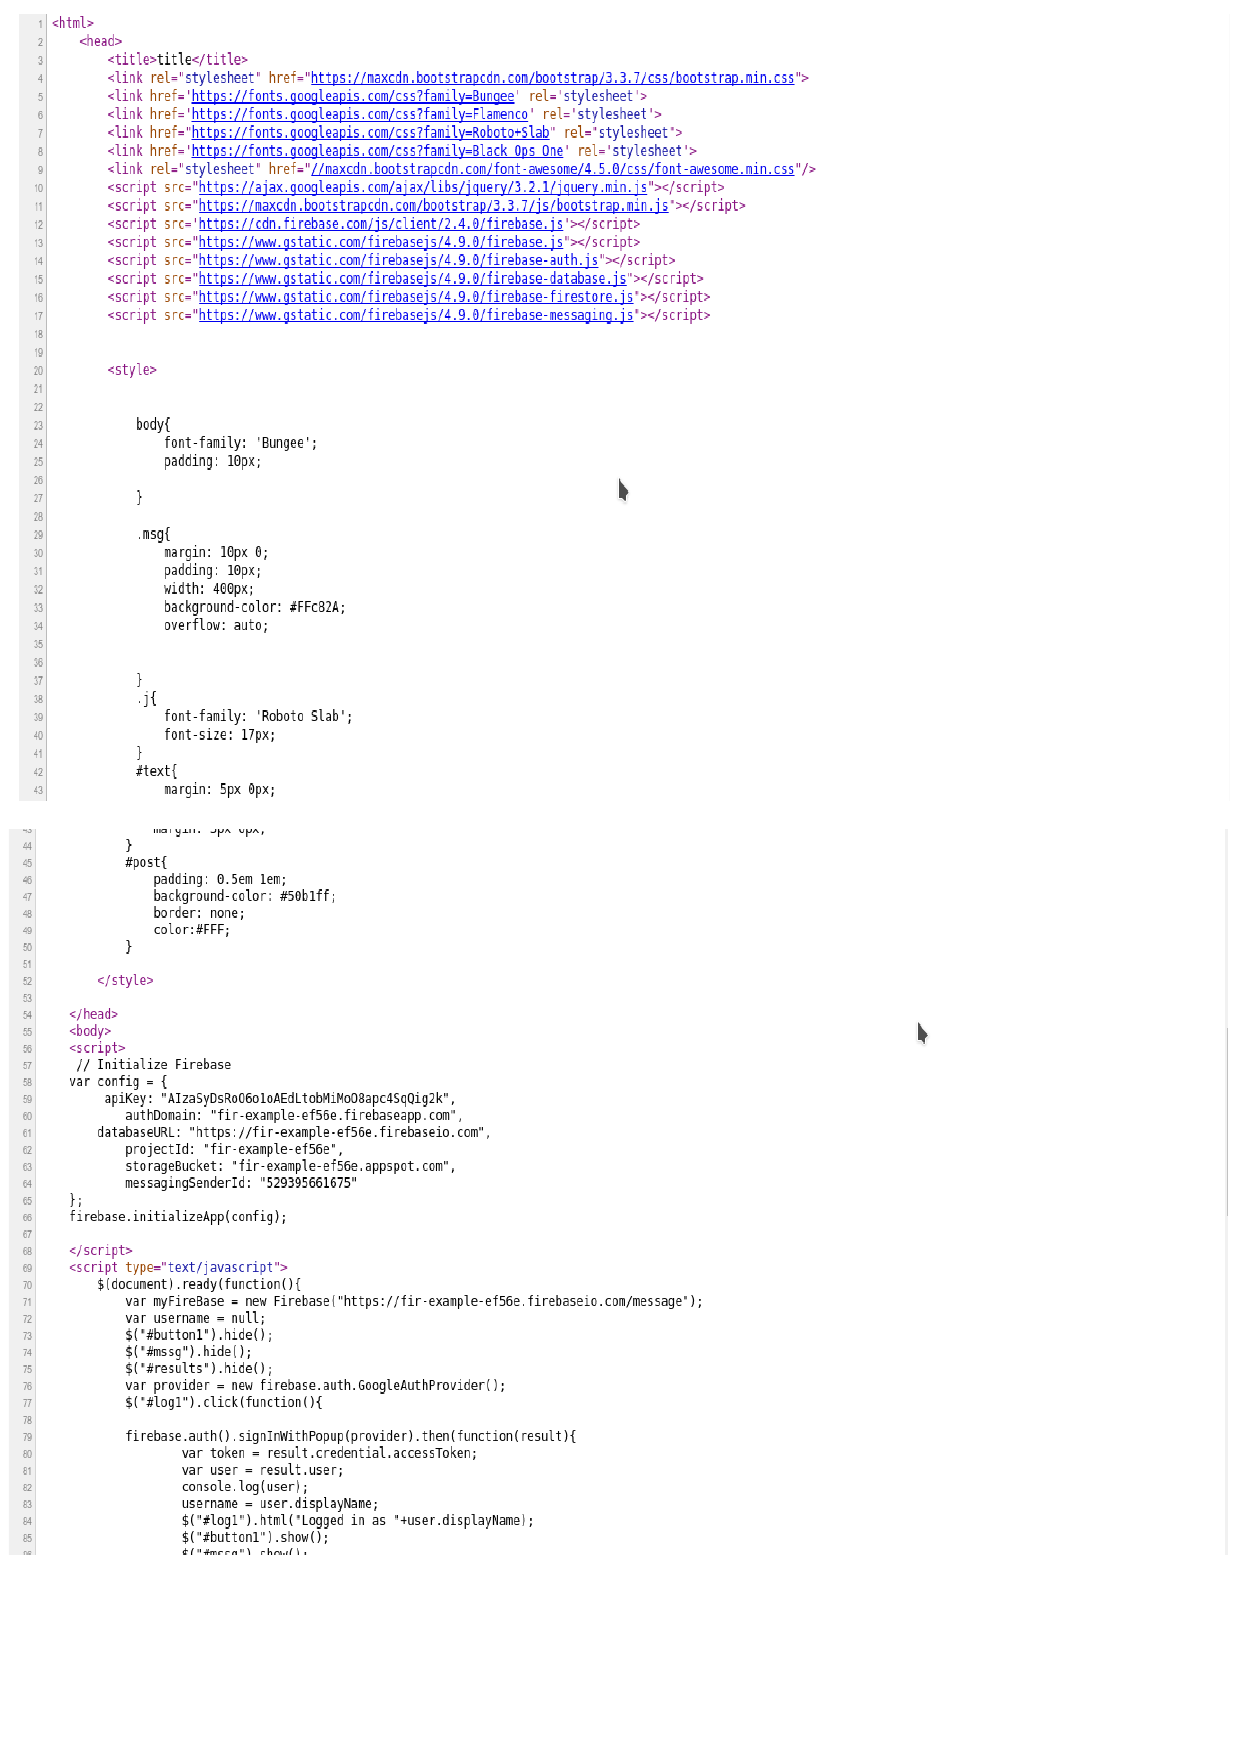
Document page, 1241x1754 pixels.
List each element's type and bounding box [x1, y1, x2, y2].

picture [8, 829, 1228, 1555]
picture [19, 14, 1230, 801]
